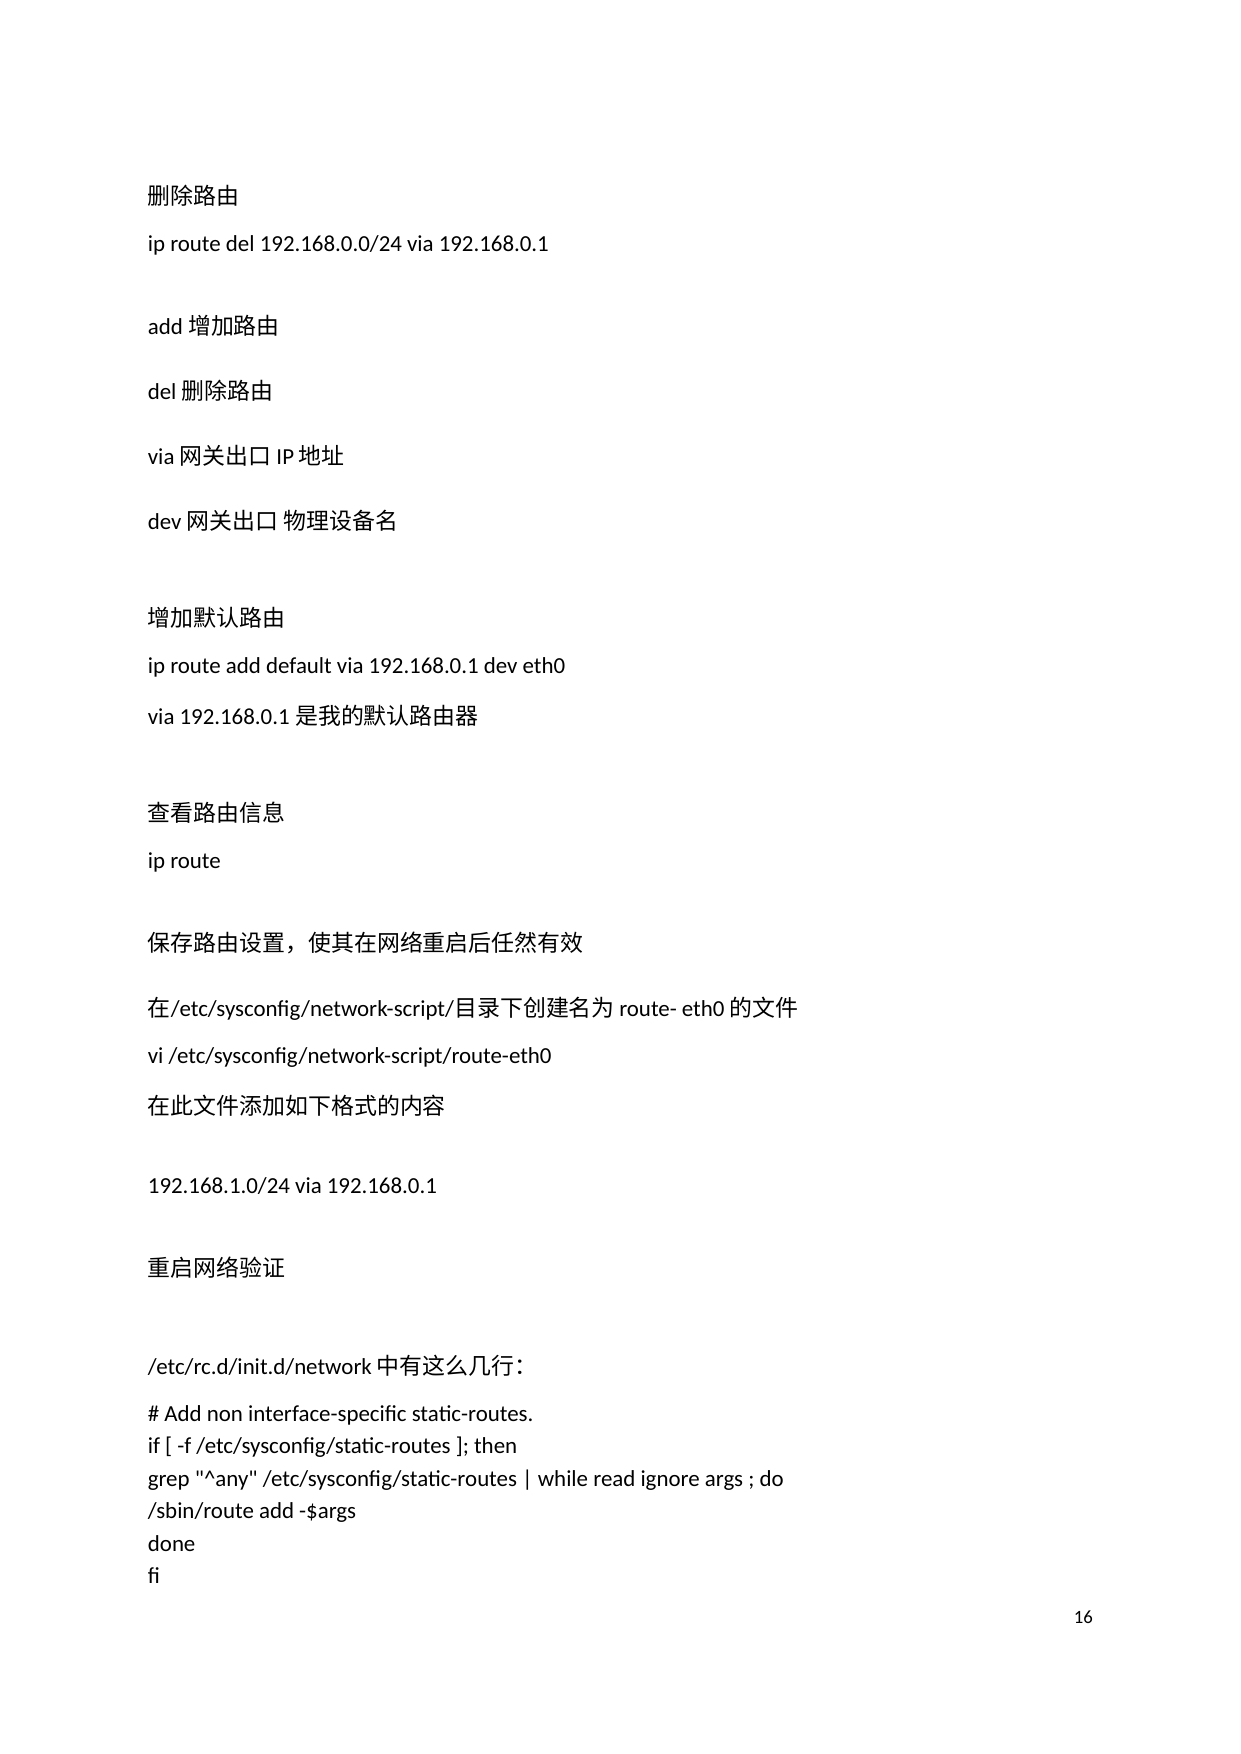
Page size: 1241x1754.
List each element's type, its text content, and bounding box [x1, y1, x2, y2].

text if [ -f /etc/sysconfig/static-routes ]; then [148, 1429, 1092, 1462]
text ip route [148, 844, 1092, 877]
text ip route add default via 192.168.0.1 dev eth0 [148, 649, 1092, 682]
text ip route del 192.168.0.0/24 via 192.168.0.1 [148, 227, 1092, 259]
text 增加默认路由 [148, 584, 1092, 649]
text 在/etc/sysconfig/network-script/目录下创建名为route- eth0的文件 [148, 974, 1092, 1039]
text fi [148, 1559, 1092, 1592]
text done [148, 1527, 1092, 1559]
text 查看路由信息 [148, 779, 1092, 844]
text via 网关出口 IP地址 [148, 422, 1092, 487]
text # Add non interface-specific static-routes. [148, 1397, 1092, 1429]
text 在此文件添加如下格式的内容 [148, 1072, 1092, 1137]
text 删除路由 [148, 162, 1092, 227]
text 保存路由设置，使其在网络重启后任然有效 [148, 909, 1092, 974]
text del 删除路由 [148, 357, 1092, 422]
text add 增加路由 [148, 292, 1092, 357]
text 192.168.1.0/24 via 192.168.0.1 [148, 1169, 1092, 1202]
text /sbin/route add -$args [148, 1494, 1092, 1527]
text via 192.168.0.1 是我的默认路由器 [148, 682, 1092, 747]
text /etc/rc.d/init.d/network中有这么几行： [148, 1332, 1092, 1397]
text 重启网络验证 [148, 1234, 1092, 1299]
text grep "^any" /etc/sysconfig/static-routes | while read ignore args ; do [148, 1462, 1092, 1494]
text dev 网关出口 物理设备名 [148, 487, 1092, 552]
text vi /etc/sysconfig/network-script/route-eth0 [148, 1039, 1092, 1072]
